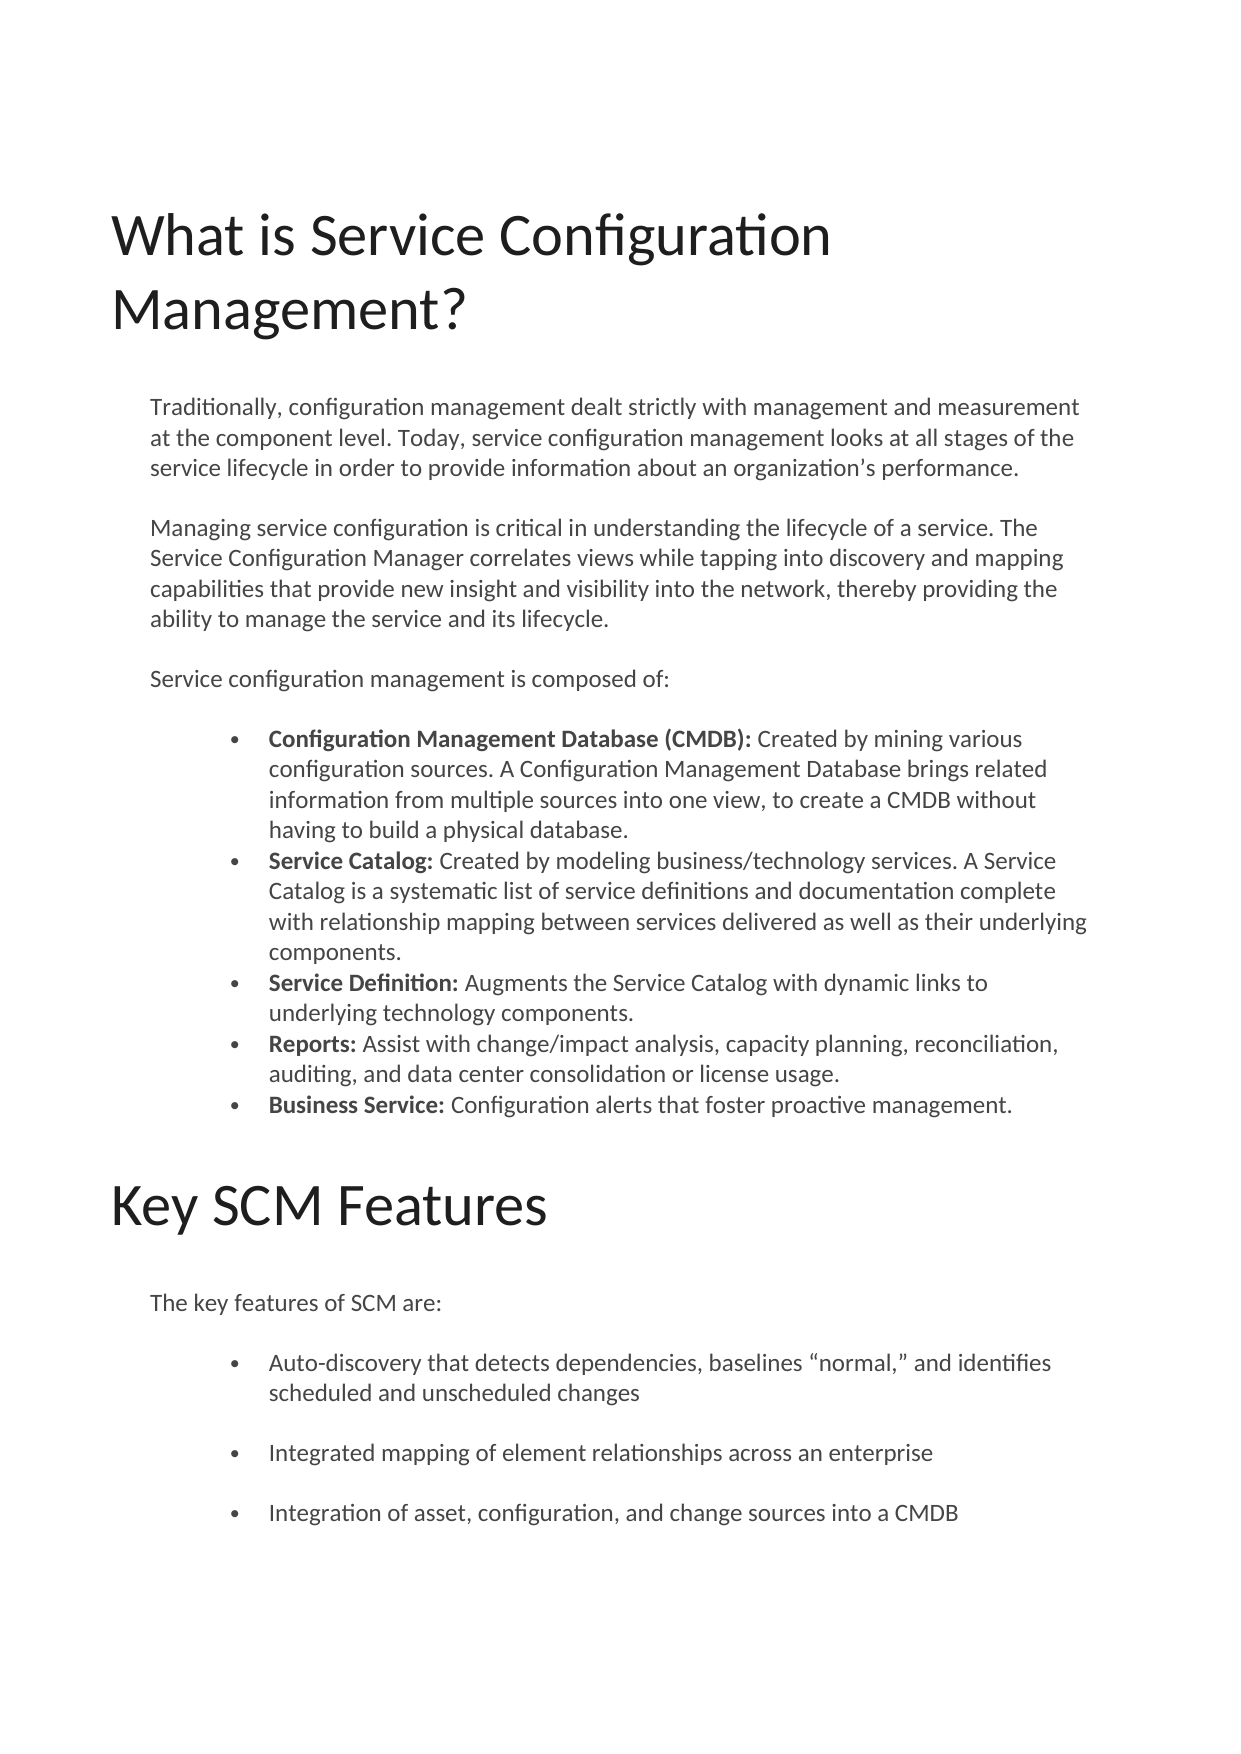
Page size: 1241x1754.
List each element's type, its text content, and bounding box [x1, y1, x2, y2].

subtitle Key SCM Features [111, 1167, 1124, 1240]
text Traditionally, configuration management dealt strictly with management and measurement at the component level. Today, service configuration management looks at all stages of the service lifecycle in order to provide information about an organization’s performance. [150, 391, 1090, 483]
list Configuration Management Database (CMDB): Created by mining various configuration sources. A Configuration Management Database brings related information from multiple sources into one view, to create a CMDB without having to build a physical database. [231, 723, 1090, 845]
list Business Service: Configuration alerts that foster proactive management. [231, 1089, 1090, 1120]
text Managing service configuration is critical in understanding the lifecycle of a service. The Service Configuration Manager correlates views while tapping into discovery and mapping capabilities that provide new insight and visibility into the network, thereby providing the ability to manage the service and its lifecycle. [150, 512, 1090, 634]
list Integrated mapping of element relationships across an enterprise [231, 1437, 1090, 1468]
text Service configuration management is composed of: [150, 663, 1090, 694]
text What is Service Configuration Management? [111, 197, 1124, 344]
list Service Catalog: Created by modeling business/technology services. A Service Catalog is a systematic list of service definitions and documentation complete with relationship mapping between services delivered as well as their underlying components. [231, 845, 1090, 967]
text The key features of SCM are: [150, 1287, 1090, 1318]
list Service Definition: Augments the Service Catalog with dynamic links to underlying technology components. [231, 967, 1090, 1028]
list Integration of asset, configuration, and change sources into a CMDB [231, 1497, 1090, 1527]
list Reports: Assist with change/impact analysis, capacity planning, reconciliation, auditing, and data center consolidation or license usage. [231, 1028, 1090, 1089]
list Auto-discovery that detects dependencies, baselines “normal,” and identifies scheduled and unscheduled changes [231, 1347, 1090, 1408]
